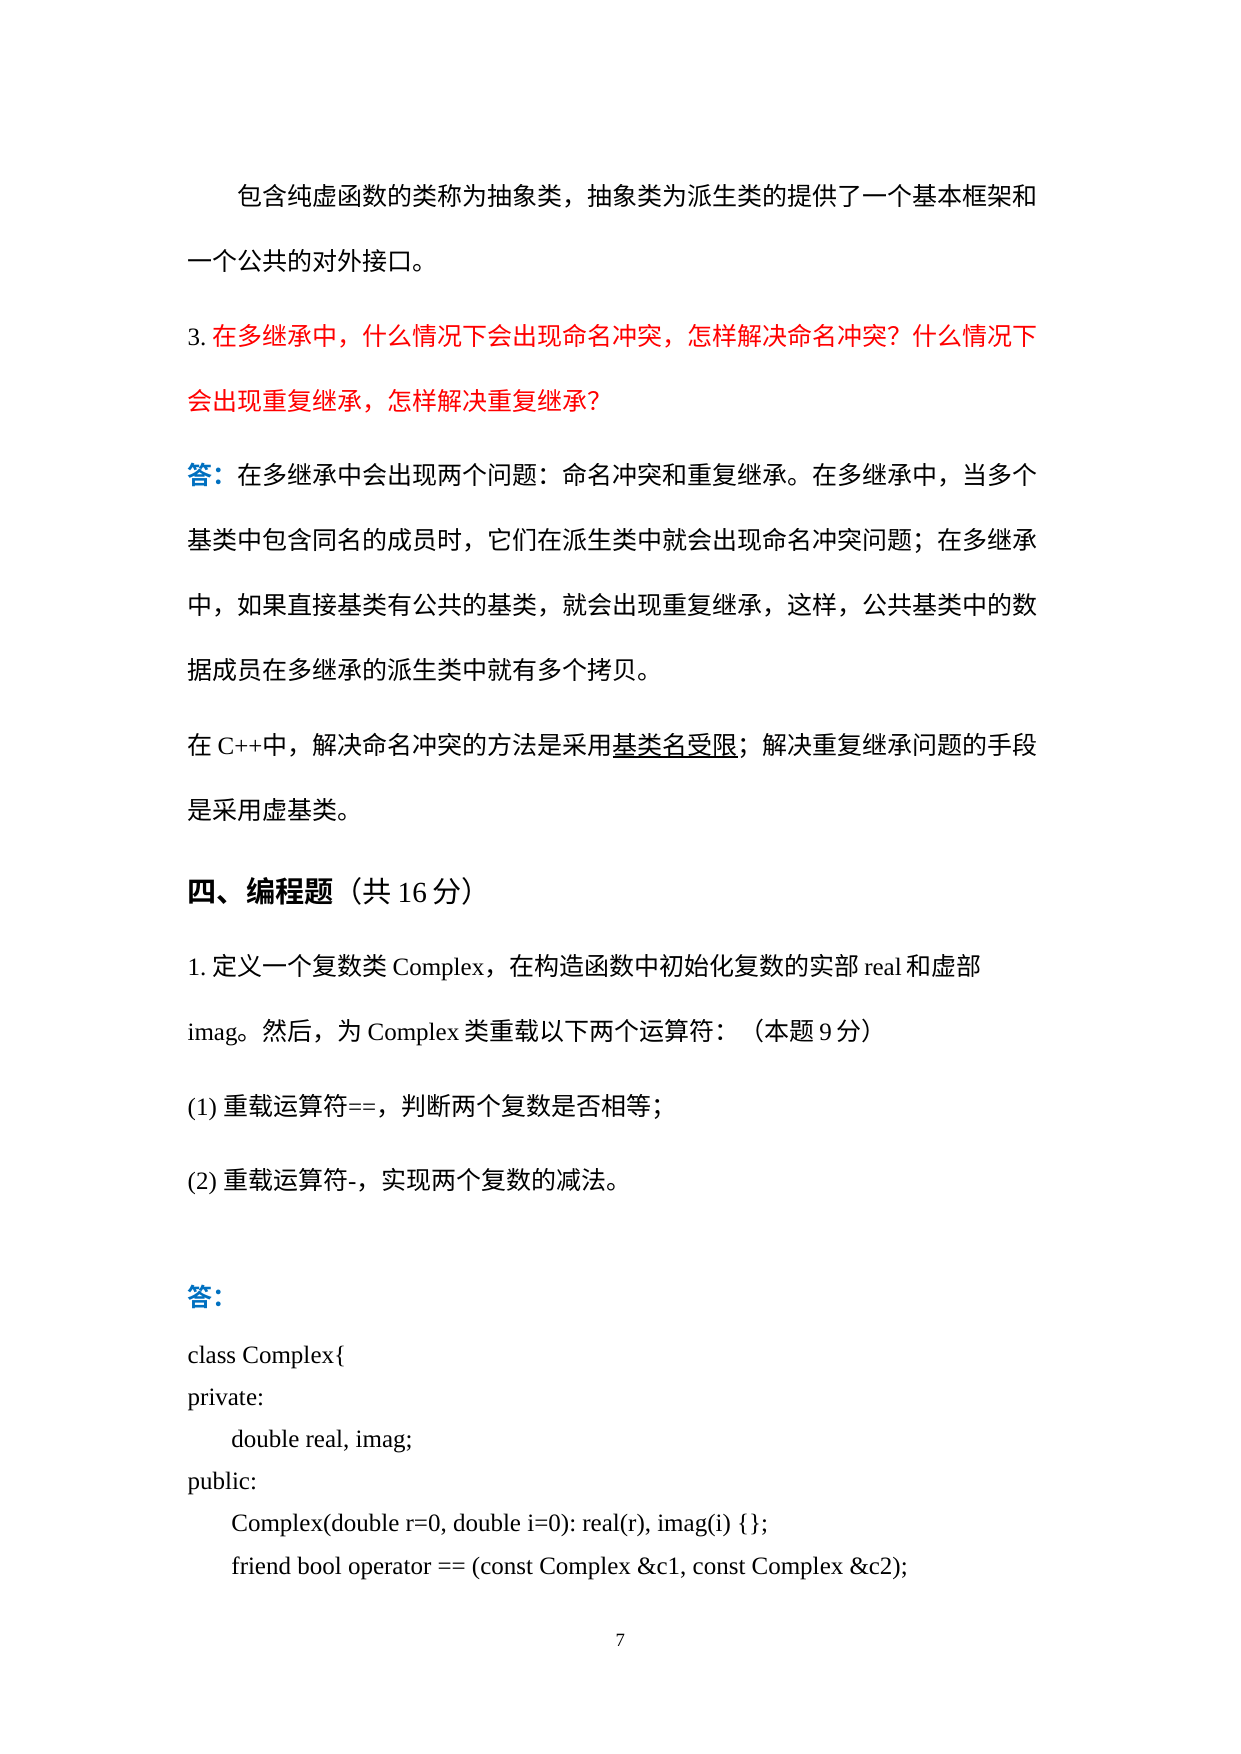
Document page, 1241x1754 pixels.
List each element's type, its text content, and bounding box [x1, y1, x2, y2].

text Complex(double r=0, double i=0): real(r), imag(i) {}; [187, 1507, 1053, 1539]
text 四、编程题（共16分） [187, 857, 1053, 922]
text 包含纯虚函数的类称为抽象类，抽象类为派生类的提供了一个基本框架和一个公共的对外接口。 [187, 162, 1053, 292]
text public: [187, 1464, 1053, 1497]
text 在C++中，解决命名冲突的方法是采用基类名受限；解决重复继承问题的手段是采用虚基类。 [187, 711, 1053, 841]
text class Complex{ [187, 1338, 1053, 1370]
text friend bool operator == (const Complex &c1, const Complex &c2); [187, 1549, 1053, 1581]
text 1. 定义一个复数类Complex，在构造函数中初始化复数的实部real和虚部imag。然后，为Complex类重载以下两个运算符：（本题9分） [187, 932, 1053, 1062]
text 答： [187, 1263, 1053, 1328]
text double real, imag; [187, 1422, 1053, 1455]
text 答：在多继承中会出现两个问题：命名冲突和重复继承。在多继承中，当多个基类中包含同名的成员时，它们在派生类中就会出现命名冲突问题；在多继承中，如果直接基类有公共的基类，就会出现重复继承，这样，公共基类中的数据成员在多继承的派生类中就有多个拷贝。 [187, 441, 1053, 701]
text private: [187, 1380, 1053, 1413]
text (1) 重载运算符==，判断两个复数是否相等； [187, 1072, 1053, 1137]
text 3. 在多继承中，什么情况下会出现命名冲突，怎样解决命名冲突？什么情况下会出现重复继承，怎样解决重复继承？ [187, 302, 1053, 432]
text (2) 重载运算符-，实现两个复数的减法。 [187, 1146, 1053, 1211]
